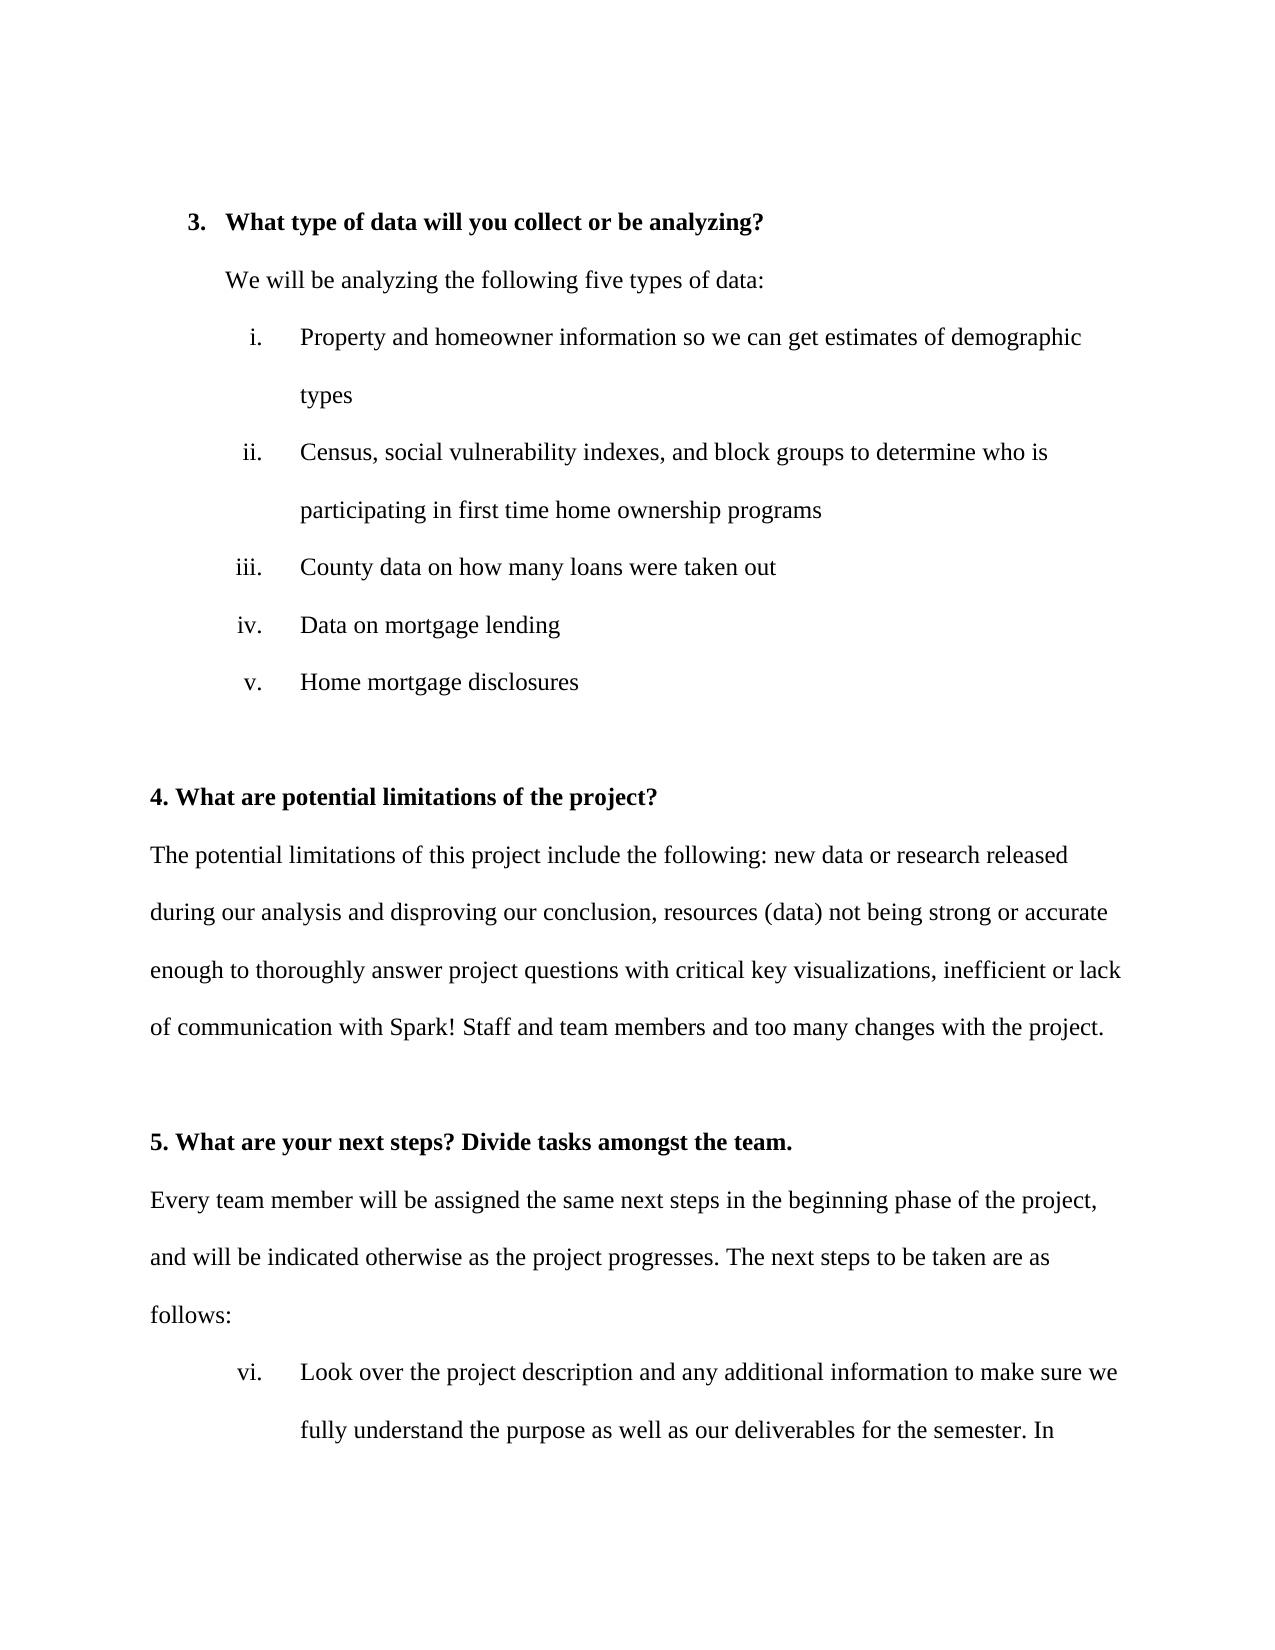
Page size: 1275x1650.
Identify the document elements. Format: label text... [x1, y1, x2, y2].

list What type of data will you collect or be analyzing? [187, 207, 1125, 236]
text We will be analyzing the following five types of data: [225, 265, 1125, 294]
text The potential limitations of this project include the following: new data or research released during our analysis and disproving our conclusion, resources (data) not being strong or accurate enough to thoroughly answer project questions with critical key visualizations, inefficient or lack of communication with Spark! Staff and team members and too many changes with the project. [150, 840, 1125, 1041]
text Every team member will be assigned the same next steps in the beginning phase of the project, and will be indicated otherwise as the project progresses. The next steps to be taken are as follows: [150, 1185, 1125, 1329]
list County data on how many loans were taken out [262, 552, 1125, 581]
text 4. What are potential limitations of the project? [150, 782, 1125, 811]
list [262, 1357, 1125, 1444]
list Census, social vulnerability indexes, and block groups to determine who is participating in first time home ownership programs [262, 437, 1125, 524]
list Property and homeowner information so we can get estimates of demographic types [262, 322, 1125, 409]
list Home mortgage disclosures [262, 667, 1125, 696]
text 5. What are your next steps? Divide tasks amongst the team. [150, 1127, 1125, 1156]
list Data on mortgage lending [262, 610, 1125, 639]
